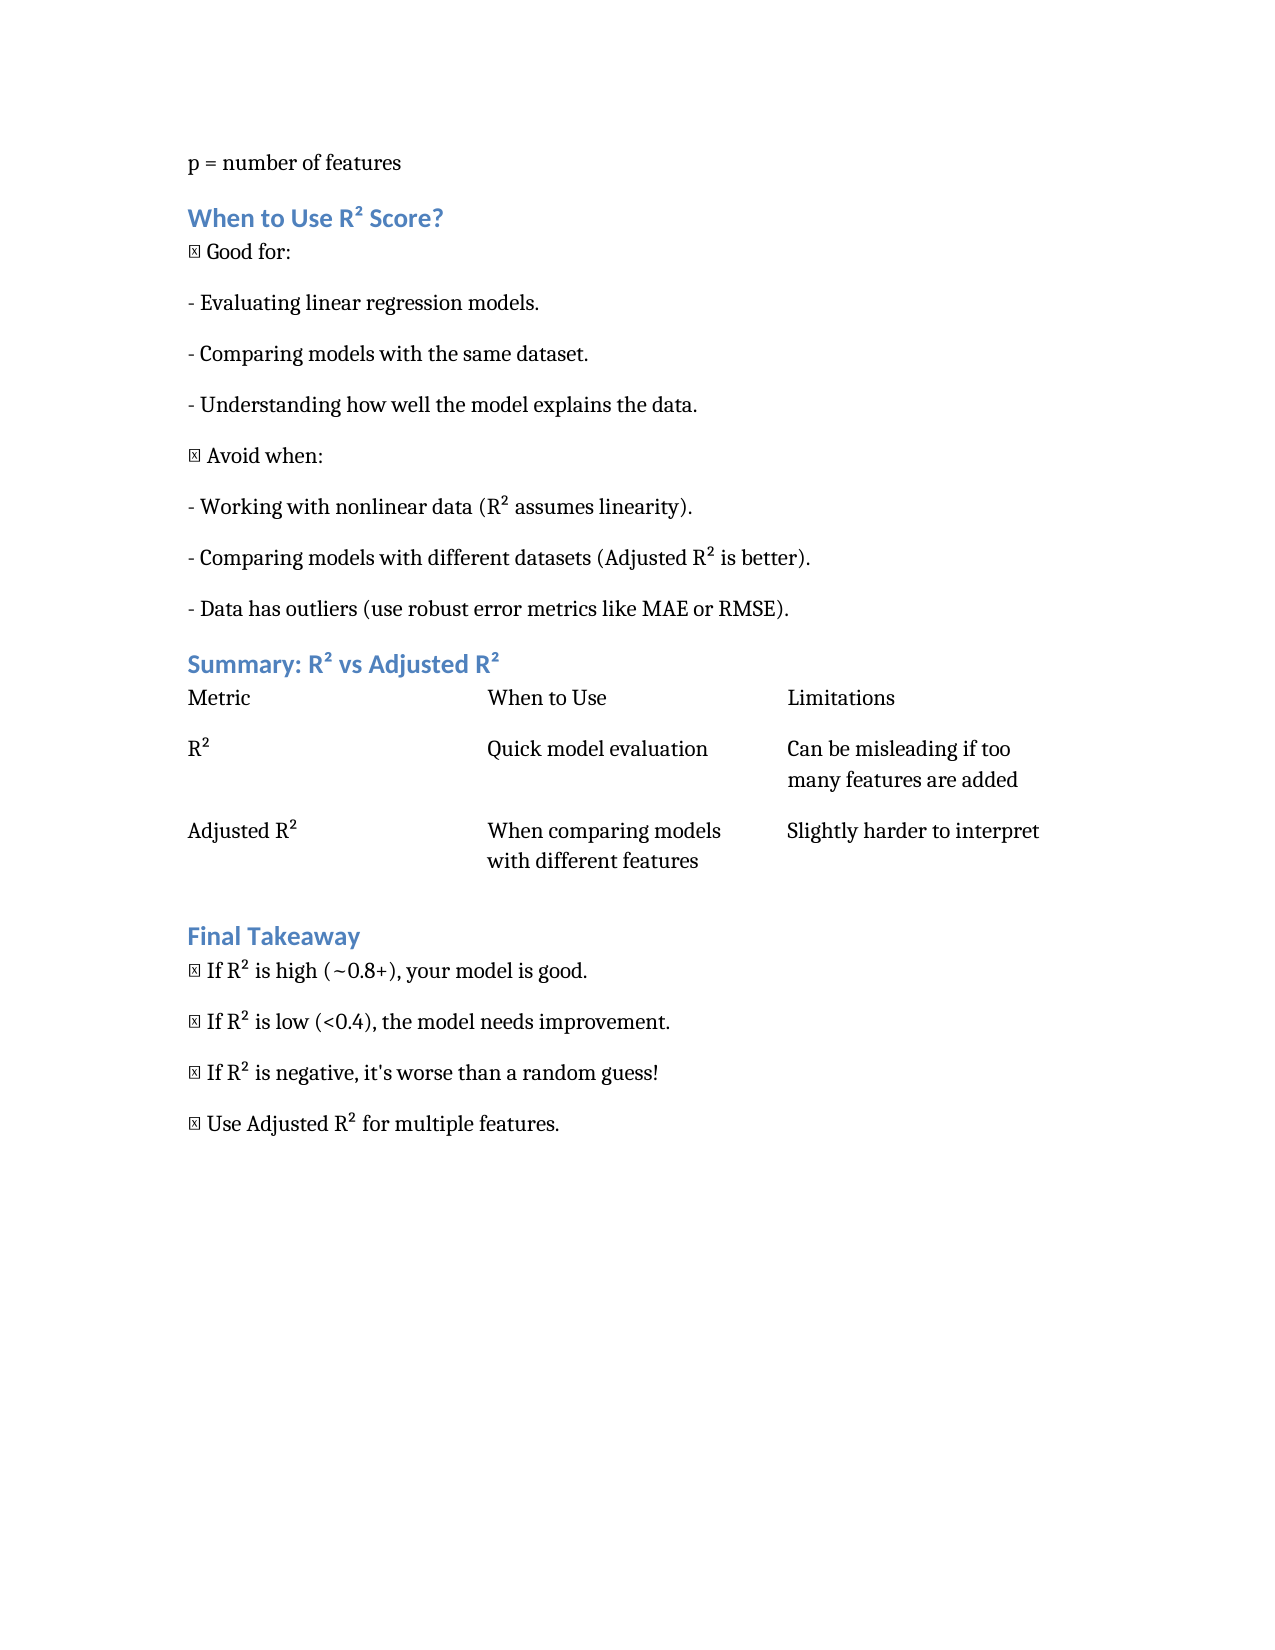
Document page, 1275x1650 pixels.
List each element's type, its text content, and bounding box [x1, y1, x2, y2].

text 🚀 If R² is low (<0.4), the model needs improvement. [187, 1008, 1087, 1035]
table_cell R² [176, 736, 476, 817]
subtitle When to Use R² Score? [187, 201, 1087, 234]
text - Understanding how well the model explains the data. [187, 392, 1087, 418]
text 🚀 If R² is high (~0.8+), your model is good. [187, 957, 1087, 984]
text ❌ Avoid when: [187, 443, 1087, 469]
table_cell Quick model evaluation [476, 736, 776, 817]
table_cell When comparing models with different features [476, 818, 776, 899]
table_header Metric [176, 685, 476, 736]
text 🚀 If R² is negative, it's worse than a random guess! [187, 1059, 1087, 1086]
text p = number of features [187, 150, 1087, 176]
subtitle Final Takeaway [187, 919, 1087, 953]
text - Evaluating linear regression models. [187, 290, 1087, 316]
text 🚀 Use Adjusted R² for multiple features. [187, 1111, 1087, 1137]
text - Comparing models with the same dataset. [187, 341, 1087, 367]
table_cell Can be misleading if too many features are added [776, 736, 1076, 817]
text - Data has outliers (use robust error metrics like MAE or RMSE). [187, 596, 1087, 623]
table_cell Adjusted R² [176, 818, 476, 899]
table_header When to Use [476, 685, 776, 736]
text - Working with nonlinear data (R² assumes linearity). [187, 494, 1087, 521]
text - Comparing models with different datasets (Adjusted R² is better). [187, 545, 1087, 572]
table_cell Slightly harder to interpret [776, 818, 1076, 899]
subtitle Summary: R² vs Adjusted R² [187, 647, 1087, 680]
table_header Limitations [776, 685, 1076, 736]
text ✅ Good for: [187, 239, 1087, 265]
